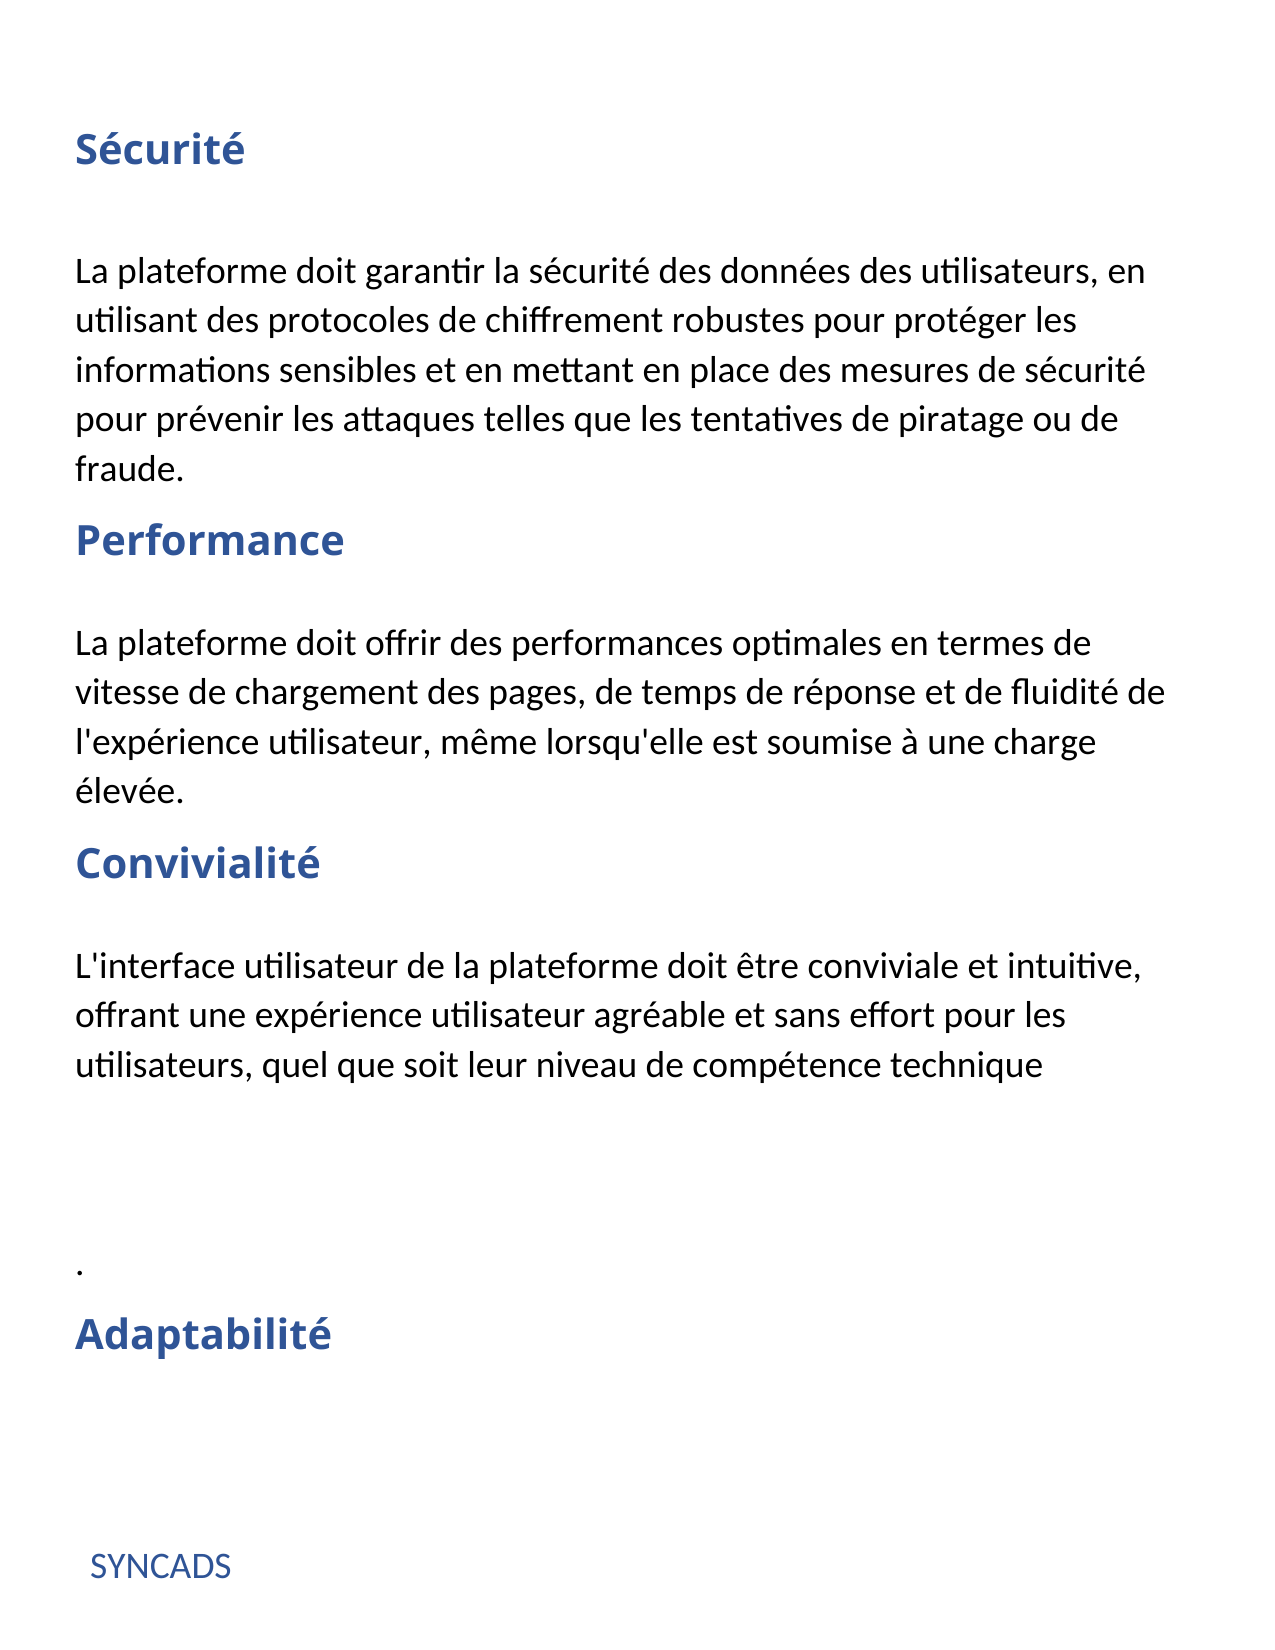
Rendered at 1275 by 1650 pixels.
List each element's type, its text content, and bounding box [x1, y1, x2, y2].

text La plateforme doit garantir la sécurité des données des utilisateurs, en utilisant des protocoles de chiffrement robustes pour protéger les informations sensibles et en mettant en place des mesures de sécurité pour prévenir les attaques telles que les tentatives de piratage ou de fraude. [75, 247, 1200, 490]
subtitle Performance [75, 511, 1200, 567]
text . [75, 1239, 1200, 1285]
subtitle Adaptabilité [75, 1305, 1200, 1362]
subtitle Sécurité [75, 120, 1200, 177]
text L'interface utilisateur de la plateforme doit être conviviale et intuitive, offrant une expérience utilisateur agréable et sans effort pour les utilisateurs, quel que soit leur niveau de compétence technique [75, 942, 1200, 1086]
subtitle Convivialité [75, 833, 1200, 890]
text La plateforme doit offrir des performances optimales en termes de vitesse de chargement des pages, de temps de réponse et de fluidité de l'expérience utilisateur, même lorsqu'elle est soumise à une charge élevée. [75, 619, 1200, 813]
